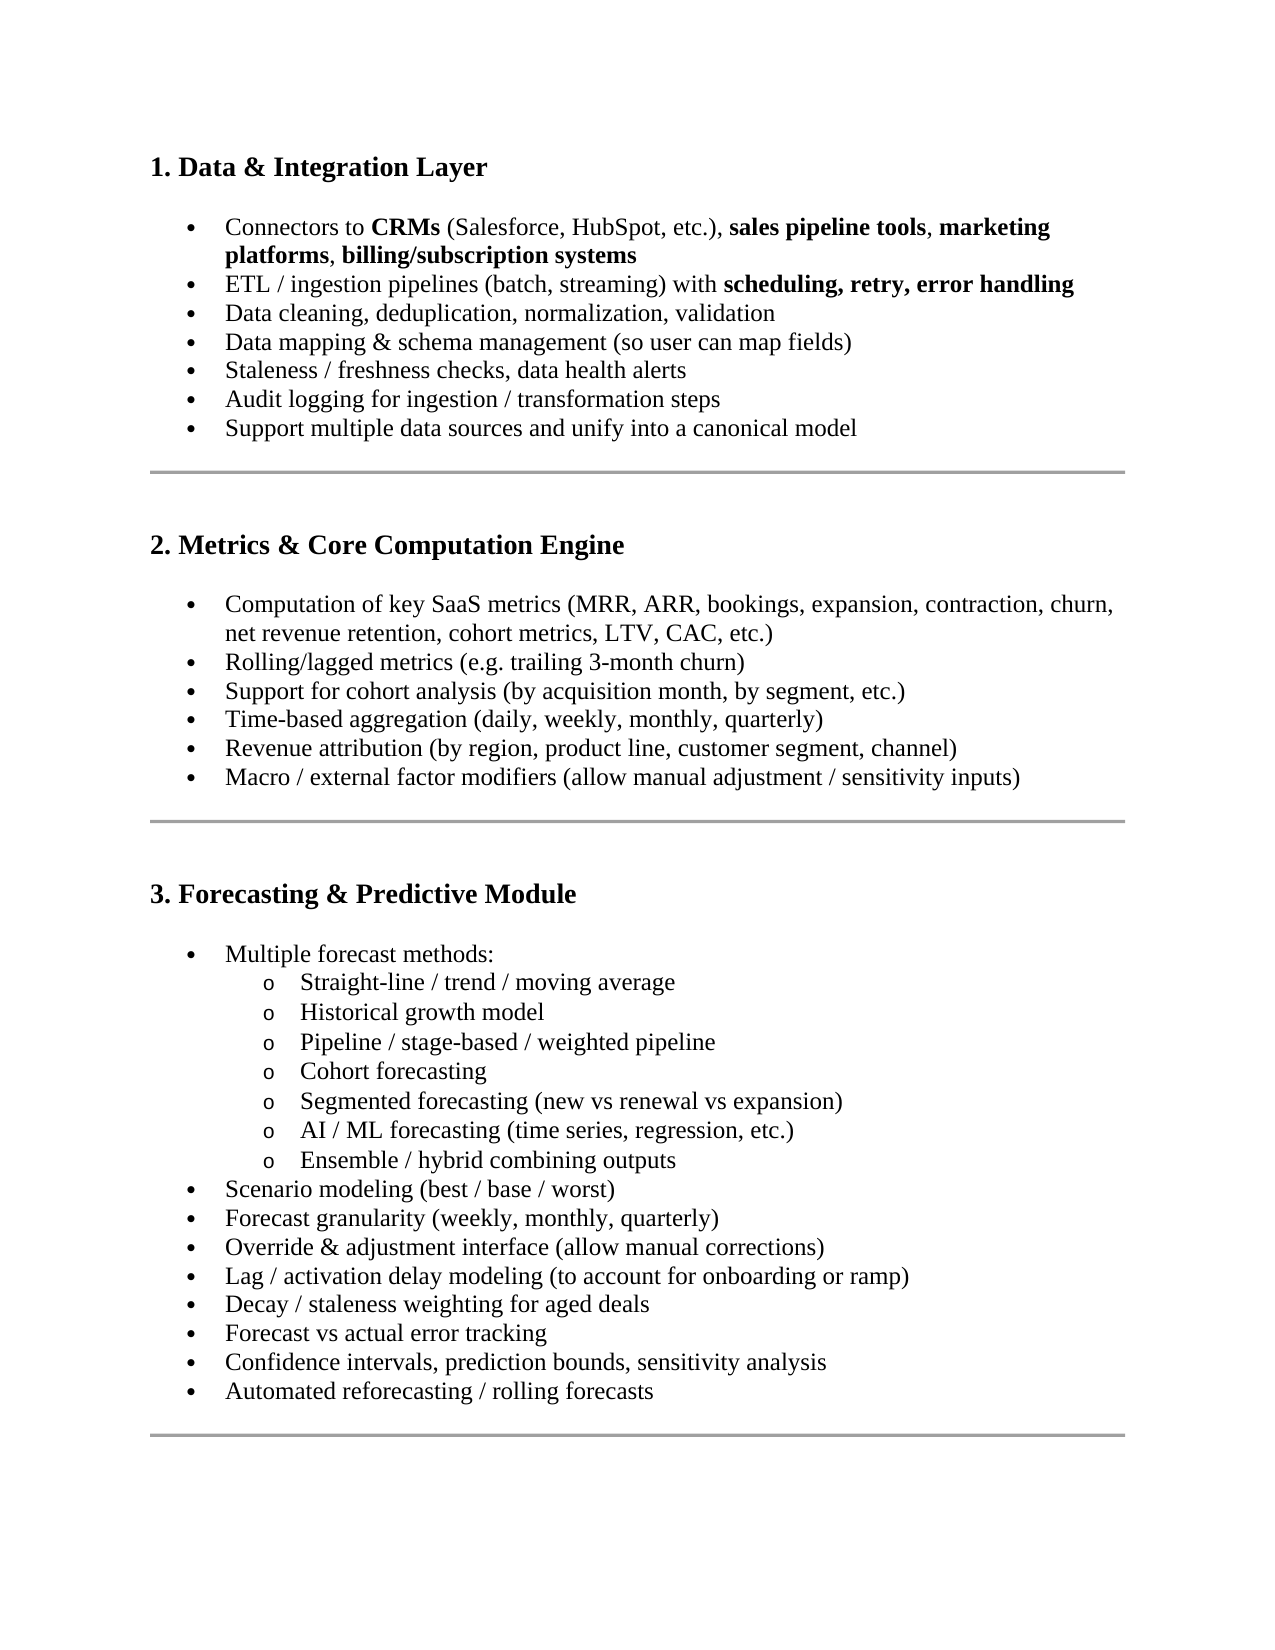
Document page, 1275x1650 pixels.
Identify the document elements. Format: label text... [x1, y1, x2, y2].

list Computation of key SaaS metrics (MRR, ARR, bookings, expansion, contraction, churn, net revenue retention, cohort metrics, LTV, CAC, etc.) [187, 589, 1125, 647]
list Support for cohort analysis (by acquisition month, by segment, etc.) [187, 676, 1125, 704]
list Rolling/lagged metrics (e.g. trailing 3-month churn) [187, 647, 1125, 676]
list ETL / ingestion pipelines (batch, streaming) with scheduling, retry, error handling [187, 269, 1125, 298]
list Override & adjustment interface (allow manual corrections) [187, 1232, 1125, 1261]
list Confidence intervals, prediction bounds, sensitivity analysis [187, 1347, 1125, 1376]
list Straight-line / trend / moving average [262, 967, 1125, 997]
list Staleness / freshness checks, data health alerts [187, 355, 1125, 384]
text 3. Forecasting & Predictive Module [150, 877, 1125, 909]
list Multiple forecast methods: [187, 939, 1125, 967]
list Pipeline / stage-based / weighted pipeline [262, 1027, 1125, 1056]
list Lag / activation delay modeling (to account for onboarding or ramp) [187, 1261, 1125, 1289]
list Macro / external factor modifiers (allow manual adjustment / sensitivity inputs) [187, 762, 1125, 791]
list Cohort forecasting [262, 1056, 1125, 1086]
list Forecast granularity (weekly, monthly, quarterly) [187, 1203, 1125, 1232]
list Data mapping & schema management (so user can map fields) [187, 327, 1125, 355]
list Revenue attribution (by region, product line, customer segment, channel) [187, 733, 1125, 762]
list Data cleaning, deduplication, normalization, validation [187, 298, 1125, 327]
list Scenario modeling (best / base / worst) [187, 1174, 1125, 1203]
list Time-based aggregation (daily, weekly, monthly, quarterly) [187, 704, 1125, 733]
list AI / ML forecasting (time series, regression, etc.) [262, 1115, 1125, 1145]
list Segmented forecasting (new vs renewal vs expansion) [262, 1086, 1125, 1115]
list Support multiple data sources and unify into a canonical model [187, 413, 1125, 442]
text 2. Metrics & Core Computation Engine [150, 528, 1125, 560]
list Decay / staleness weighting for aged deals [187, 1289, 1125, 1318]
list Forecast vs actual error tracking [187, 1318, 1125, 1347]
list Audit logging for ingestion / transformation steps [187, 384, 1125, 413]
list Connectors to CRMs (Salesforce, HubSpot, etc.), sales pipeline tools, marketing platforms, billing/subscription systems [187, 212, 1125, 269]
list Automated reforecasting / rolling forecasts [187, 1376, 1125, 1404]
text 1. Data & Integration Layer [150, 150, 1125, 182]
list Ensemble / hybrid combining outputs [262, 1145, 1125, 1174]
list Historical growth model [262, 997, 1125, 1027]
